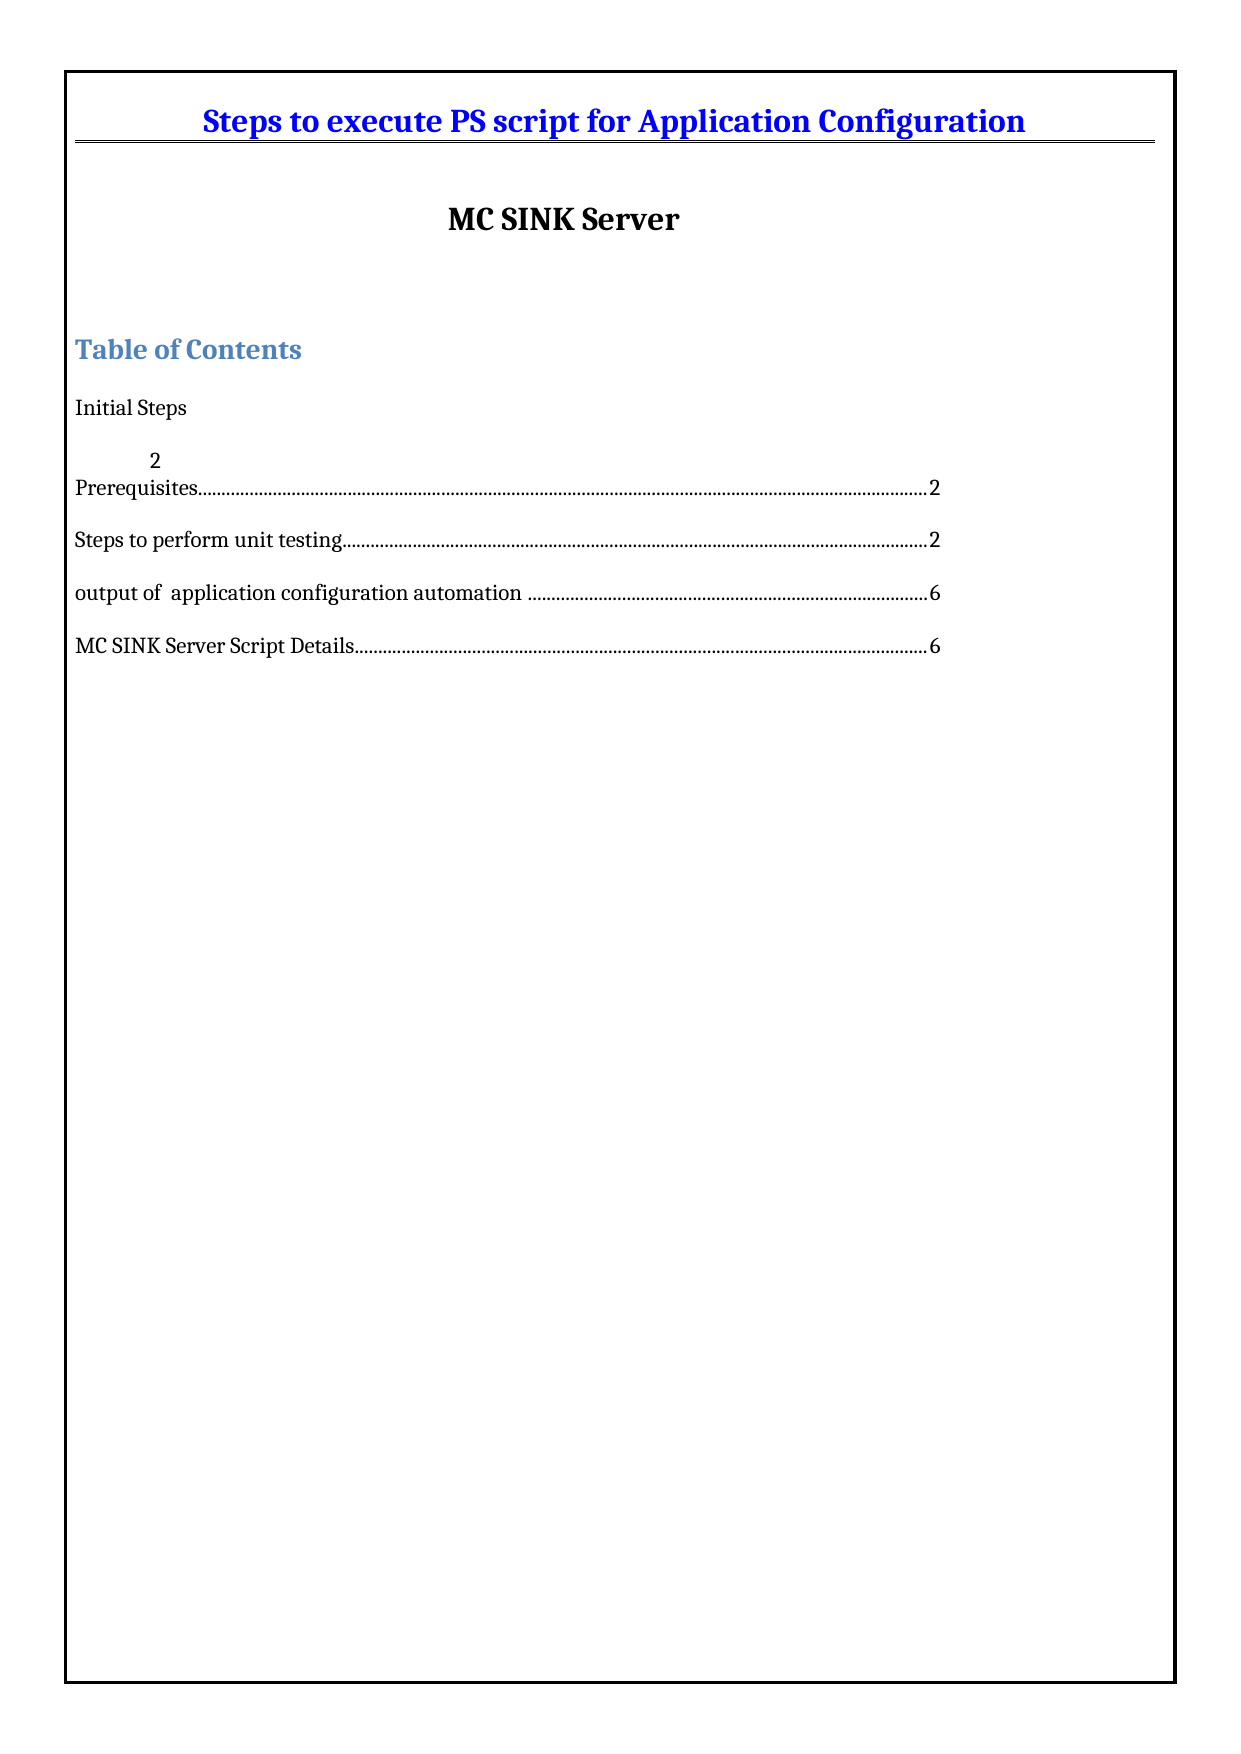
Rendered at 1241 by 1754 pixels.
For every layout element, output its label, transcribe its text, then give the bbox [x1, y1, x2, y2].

text output of application configuration automation 6 [75, 580, 1165, 606]
text MC SINK Server Script Details 6 [75, 632, 1165, 659]
subtitle Steps to execute PS script for Application Configuration [75, 102, 1155, 140]
text Prerequisites 2 [75, 474, 1165, 501]
subtitle MC SINK Server [75, 201, 1155, 239]
list Initial Steps 2 [75, 395, 1165, 422]
text Table of Contents [75, 333, 1165, 366]
text Steps to perform unit testing 2 [75, 527, 1165, 553]
